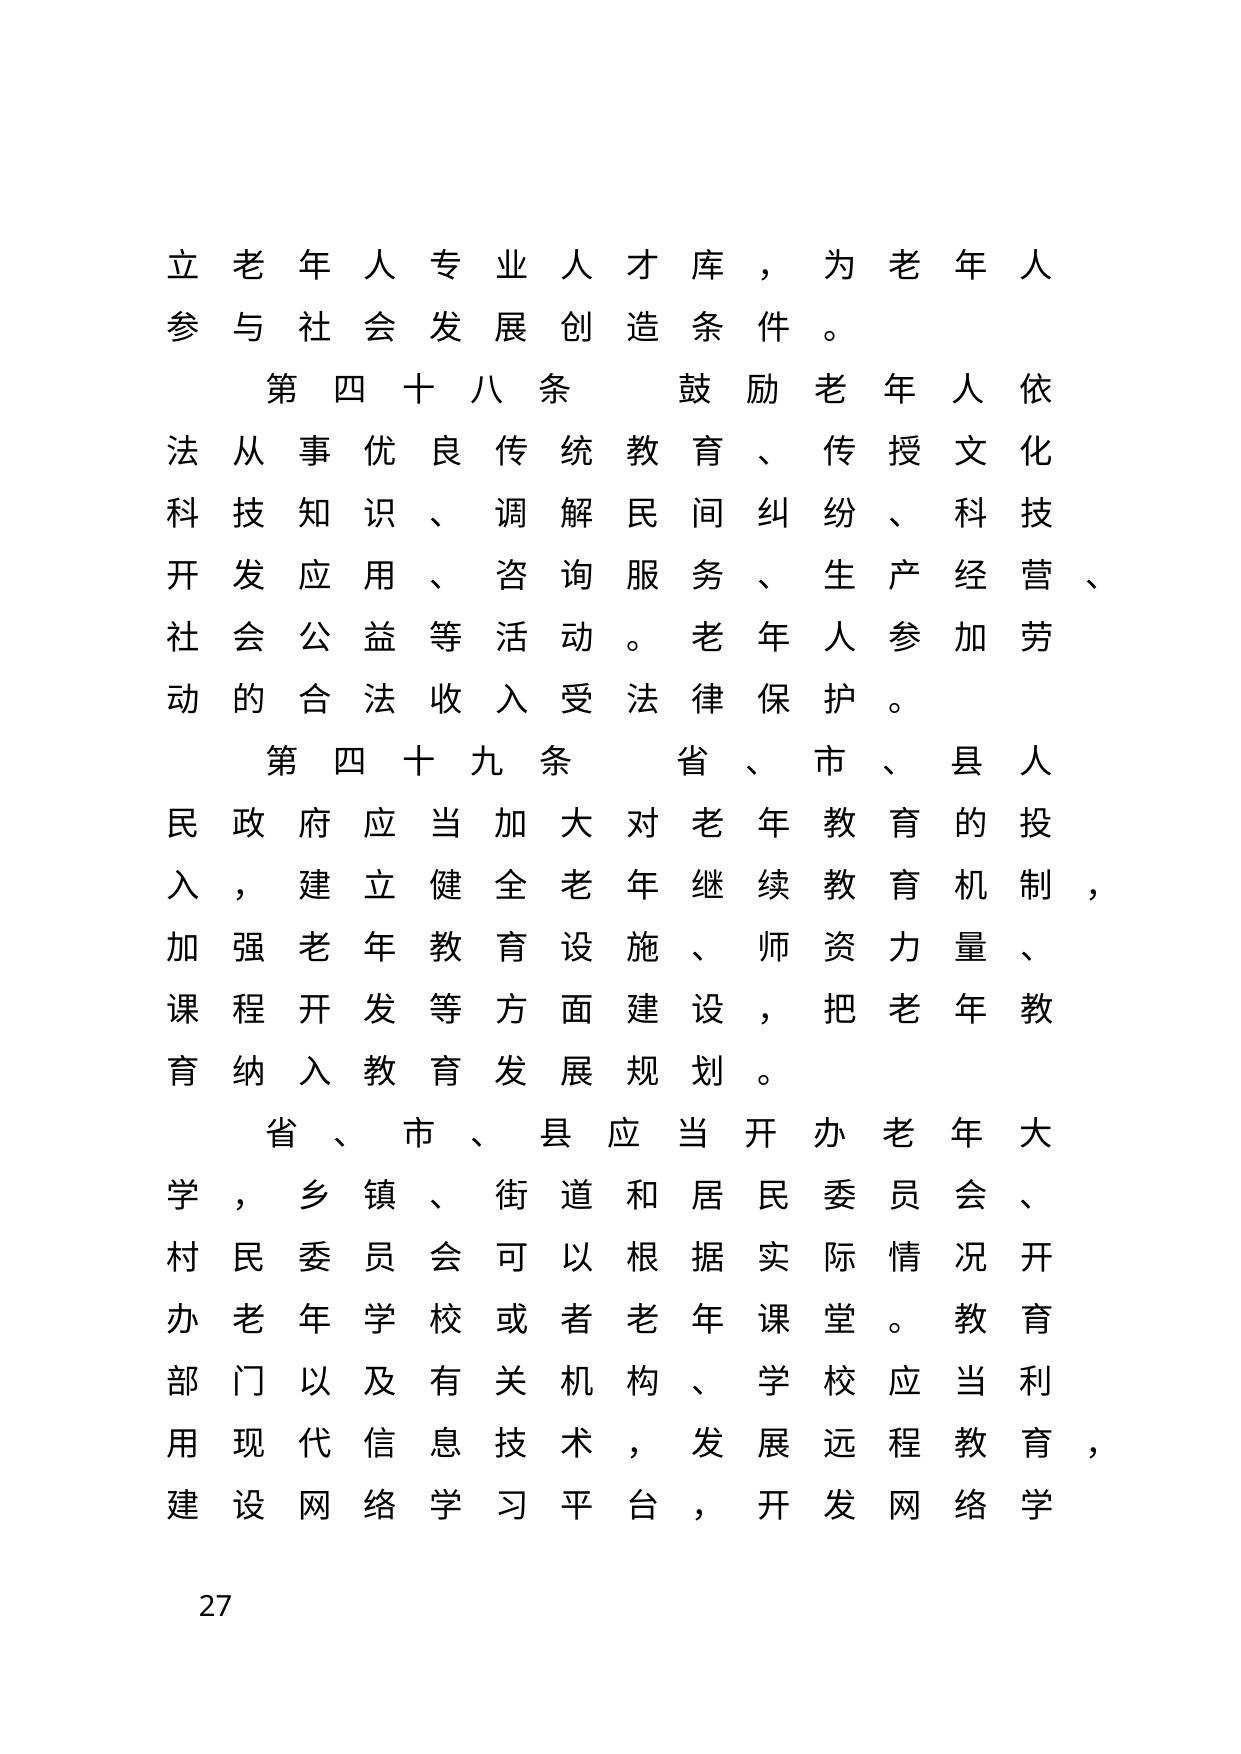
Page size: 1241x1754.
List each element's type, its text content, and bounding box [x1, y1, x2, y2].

text 第四十九条 省、市、县人民政府应当加大对老年教育的投入，建立健全老年继续教育机制，加强老年教育设施、师资力量、课程开发等方面建设，把老年教育纳入教育发展规划。 [167, 728, 1085, 1100]
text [167, 1100, 1085, 1534]
text 第四十八条 鼓励老年人依法从事优良传统教育、传授文化科技知识、调解民间纠纷、科技开发应用、咨询服务、生产经营、社会公益等活动。老年人参加劳动的合法收入受法律保护。 [167, 356, 1085, 728]
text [167, 232, 1085, 356]
